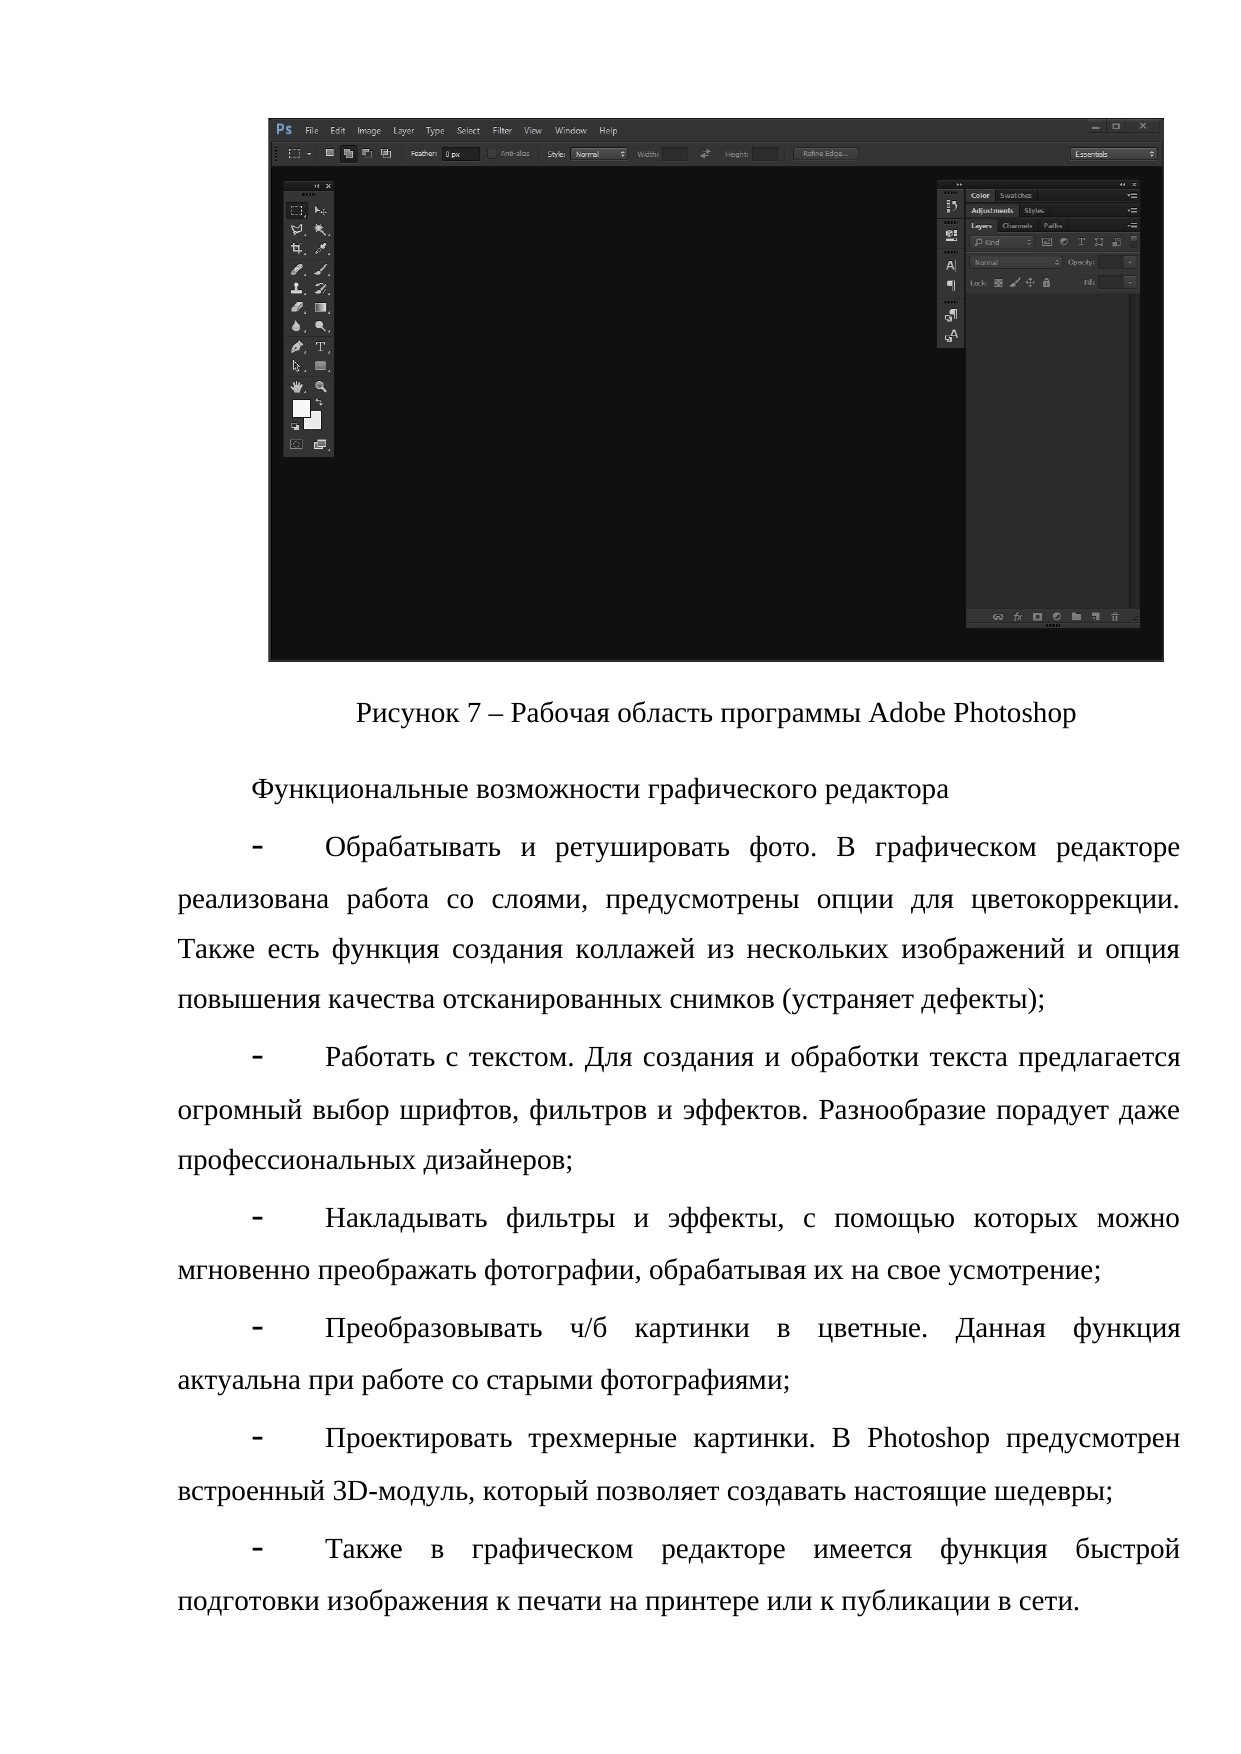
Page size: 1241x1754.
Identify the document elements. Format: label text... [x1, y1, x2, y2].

text Рисунок 7 – Рабочая область программы Adobe Photoshop [177, 695, 1181, 729]
list Проектировать трехмерные картинки. В Photoshop предусмотрен встроенный 3D-модуль, который позволяет создавать настоящие шедевры; [177, 1413, 1181, 1506]
list Накладывать фильтры и эффекты, с помощью которых можно мгновенно преображать фотографии, обрабатывая их на свое усмотрение; [177, 1192, 1181, 1286]
list Также в графическом редакторе имеется функция быстрой подготовки изображения к печати на принтере или к публикации в сети. [177, 1523, 1181, 1616]
list Работать с текстом. Для создания и обработки текста предлагается огромный выбор шрифтов, фильтров и эффектов. Разнообразие порадует даже профессиональных дизайнеров; [177, 1032, 1181, 1176]
list Функциональные возможности графического редактора [177, 771, 1181, 804]
list Обрабатывать и ретушировать фото. В графическом редакторе реализована работа со слоями, предусмотрены опции для цветокоррекции. Также есть функция создания коллажей из нескольких изображений и опция повышения качества отсканированных снимков (устраняет дефекты); [177, 821, 1181, 1015]
picture [268, 118, 1164, 662]
list Преобразовывать ч/б картинки в цветные. Данная функция актуальна при работе со старыми фотографиями; [177, 1303, 1181, 1396]
